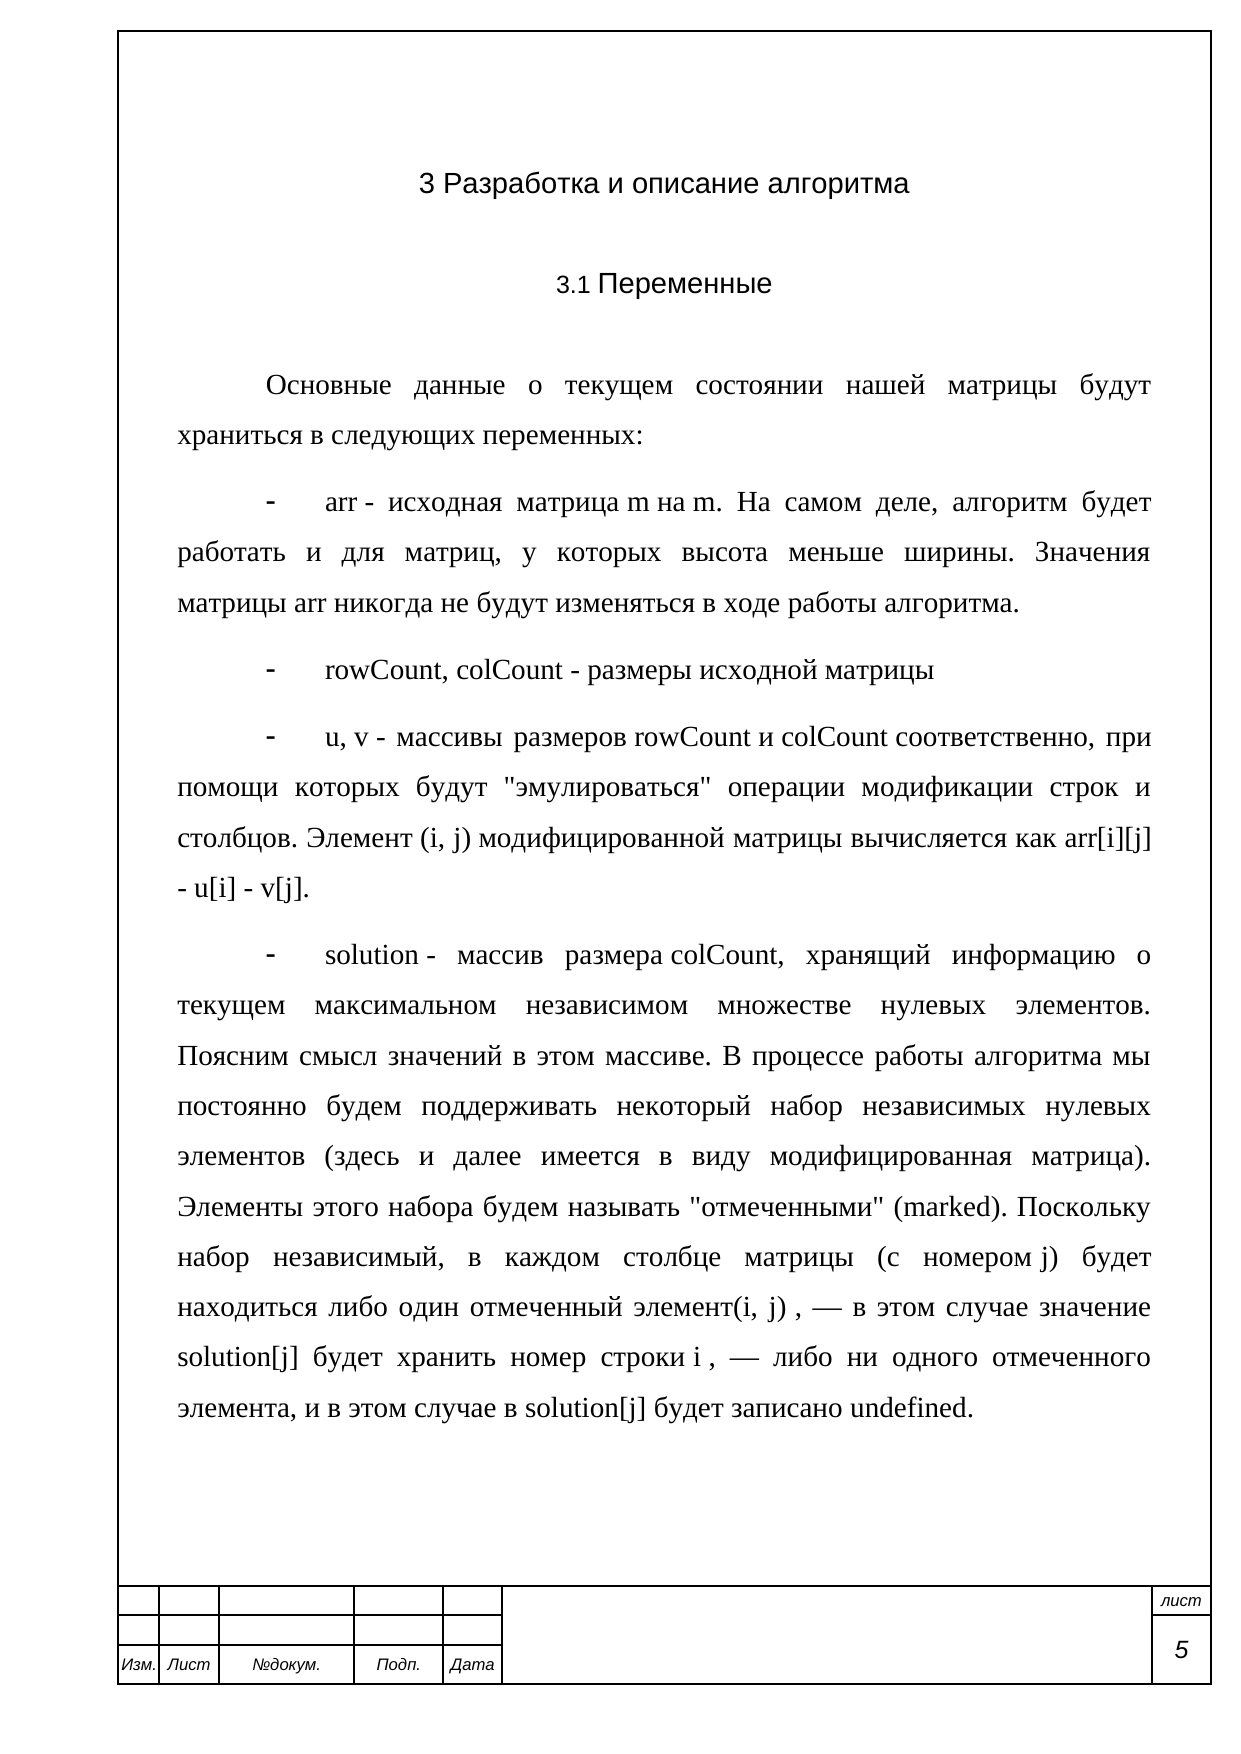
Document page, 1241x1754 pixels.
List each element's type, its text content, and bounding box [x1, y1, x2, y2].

text 3.1 Переменные [177, 266, 1152, 300]
list u, v - массивы размеров rowCount и colCount соответственно, при помощи которых будут "эмулироваться" операции модификации строк и столбцов. Элемент (i, j) модифицированной матрицы вычисляется как arr[i][j] - u[i] - v[j]. [177, 719, 1152, 903]
list arr - исходная матрица m на m. На самом деле, алгоритм будет работать и для матриц, у которых высота меньше ширины. Значения матрицы arr никогда не будут изменяться в ходе работы алгоритма. [177, 484, 1152, 618]
list solution - массив размера colCount, хранящий информацию о текущем максимальном независимом множестве нулевых элементов. Поясним смысл значений в этом массиве. В процессе работы алгоритма мы постоянно будем поддерживать некоторый набор независимых нулевых элементов (здесь и далее имеется в виду модифицированная матрица). Элементы этого набора будем называть "отмеченными" (marked). Поскольку набор независимый, в каждом столбце матрицы (с номером j) будет находиться либо один отмеченный элемент(i, j) , — в этом случае значение solution[j] будет хранить номер строки i , — либо ни одного отмеченного элемента, и в этом случае в solution[j] будет записано undefined. [177, 937, 1152, 1423]
text 3 Разработка и описание алгоритма [177, 166, 1152, 199]
list rowCount, colCount - размеры исходной матрицы [177, 652, 1152, 686]
text Основные данные о текущем состоянии нашей матрицы будут храниться в следующих переменных: [177, 367, 1152, 451]
